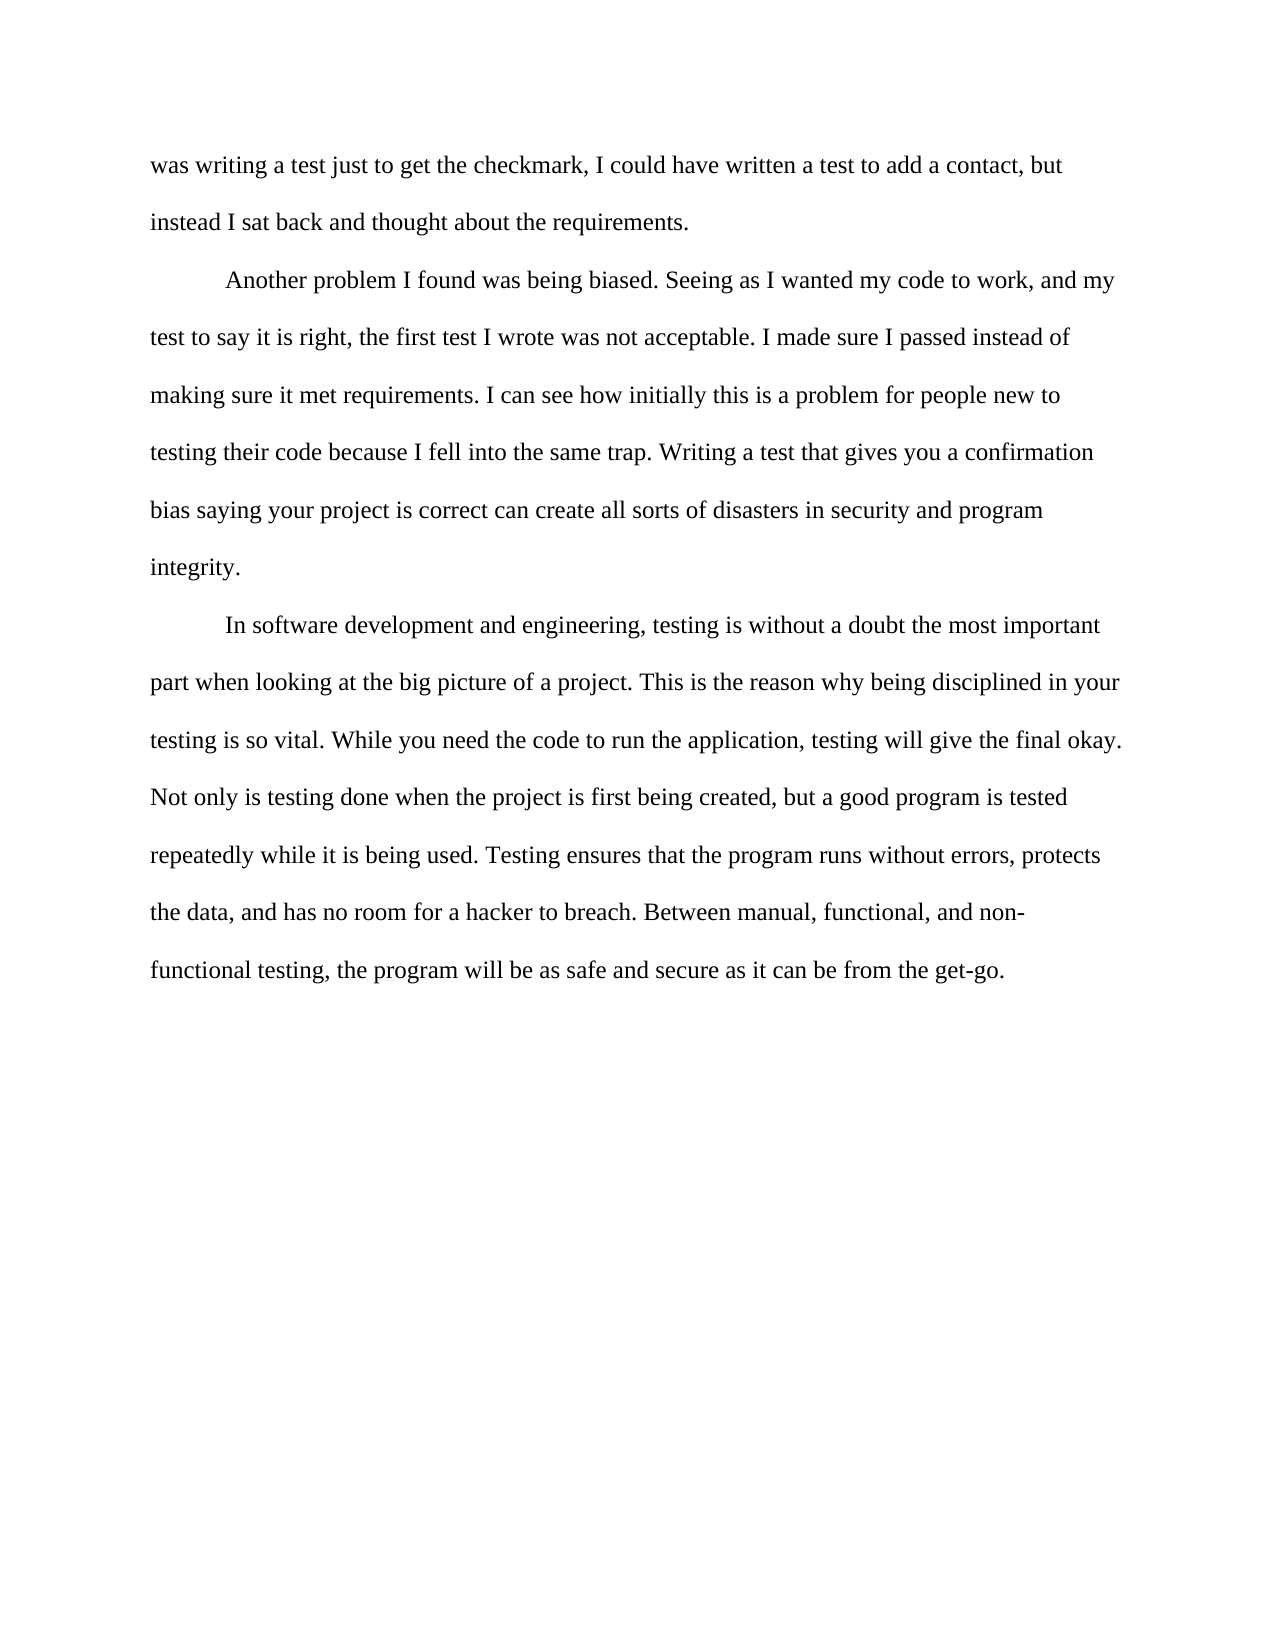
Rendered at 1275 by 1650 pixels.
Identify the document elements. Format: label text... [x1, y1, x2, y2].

text Another problem I found was being biased. Seeing as I wanted my code to work, and my test to say it is right, the first test I wrote was not acceptable. I made sure I passed instead of making sure it met requirements. I can see how initially this is a problem for people new to testing their code because I fell into the same trap. Writing a test that gives you a confirmation bias saying your project is correct can create all sorts of disasters in security and program integrity. [150, 265, 1125, 581]
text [150, 150, 1125, 236]
text In software development and engineering, testing is without a doubt the most important part when looking at the big picture of a project. This is the reason why being disciplined in your testing is so vital. While you need the code to run the application, testing will give the final okay. Not only is testing done when the project is first being created, but a good program is tested repeatedly while it is being used. Testing ensures that the program runs without errors, protects the data, and has no room for a hacker to breach. Between manual, functional, and non-functional testing, the program will be as safe and secure as it can be from the get-go. [150, 610, 1125, 984]
